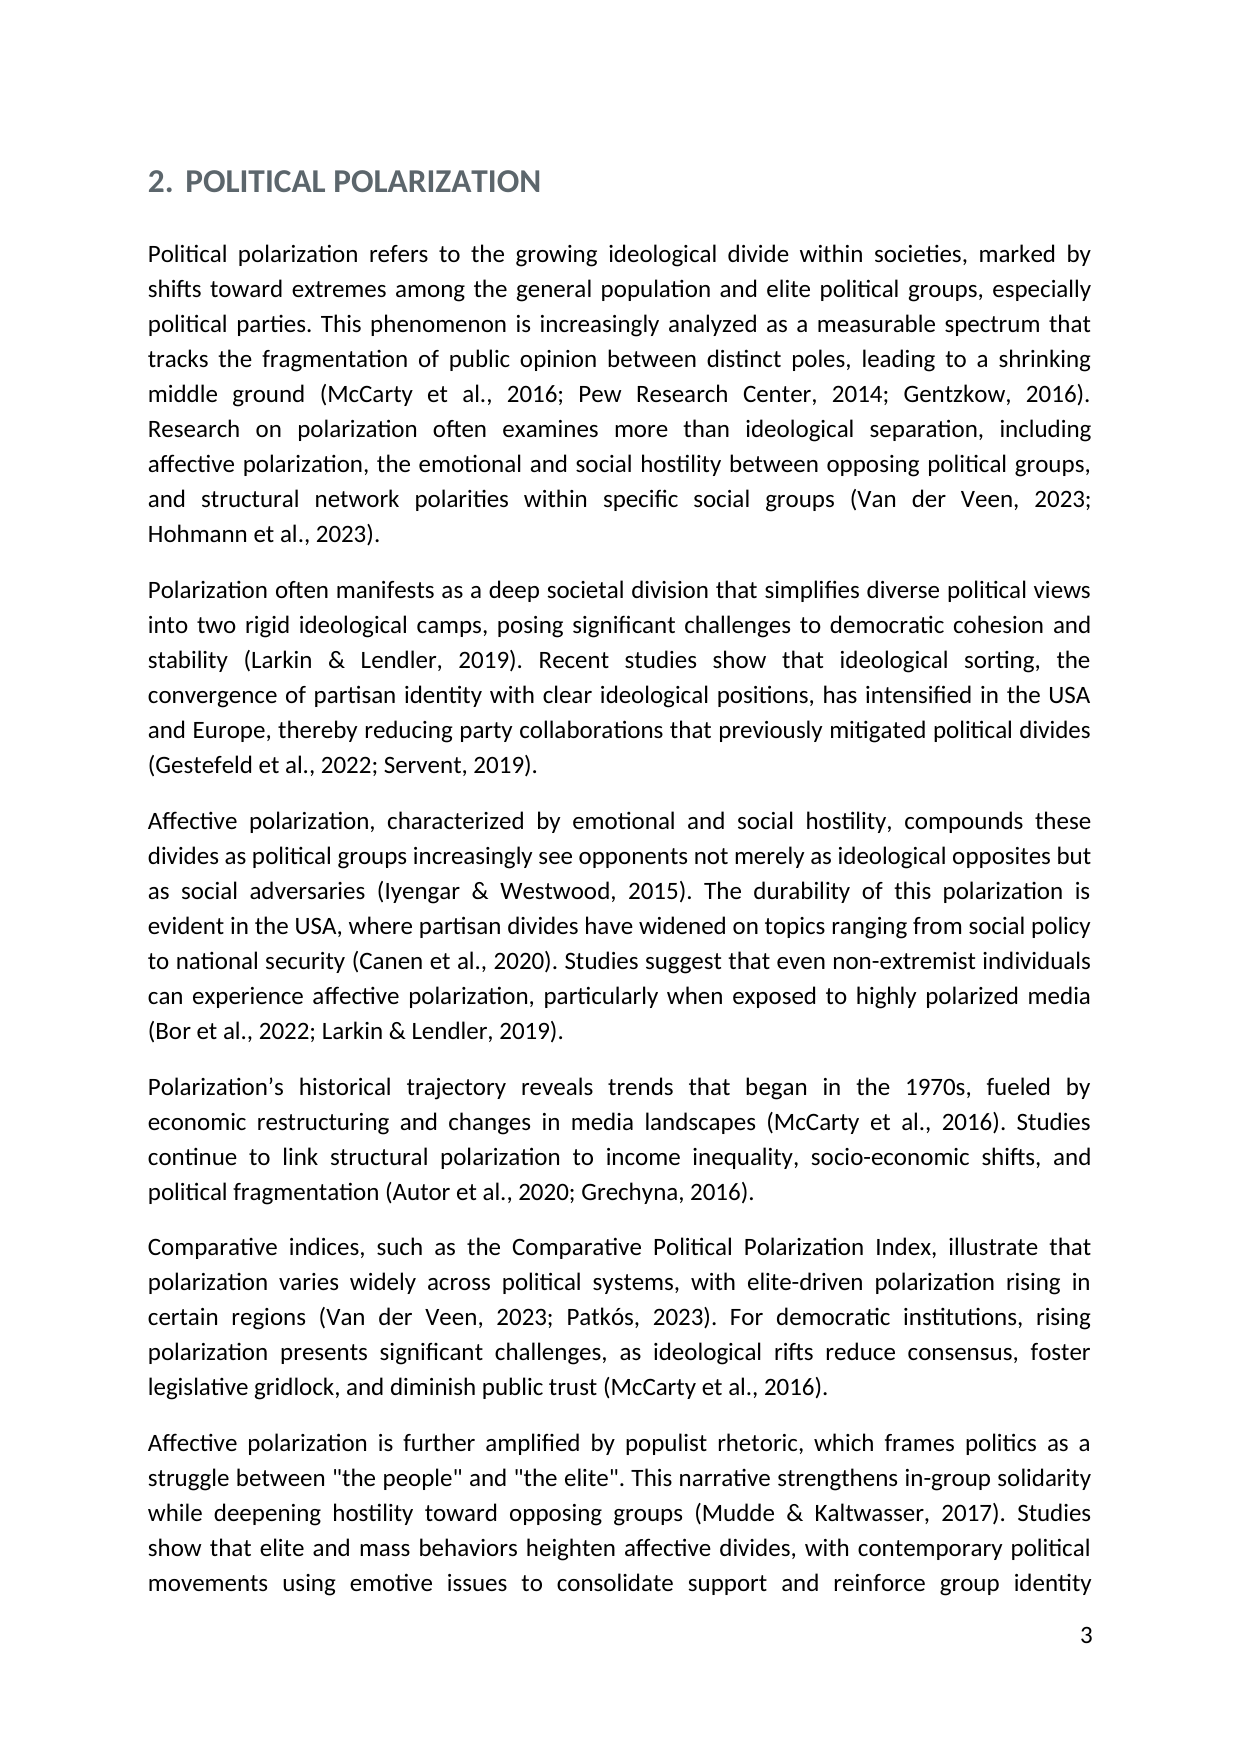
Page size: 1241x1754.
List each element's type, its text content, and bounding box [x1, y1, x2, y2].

text Affective polarization, characterized by emotional and social hostility, compounds these divides as political groups increasingly see opponents not merely as ideological opposites but as social adversaries (Iyengar & Westwood, 2015). The durability of this polarization is evident in the USA, where partisan divides have widened on topics ranging from social policy to national security (Canen et al., 2020). Studies suggest that even non-extremist individuals can experience affective polarization, particularly when exposed to highly polarized media (Bor et al., 2022; Larkin & Lendler, 2019). [148, 805, 1092, 1045]
subtitle Political polarization [148, 160, 1092, 201]
text Comparative indices, such as the Comparative Political Polarization Index, illustrate that polarization varies widely across political systems, with elite-driven polarization rising in certain regions (Van der Veen, 2023; Patkós, 2023). For democratic institutions, rising polarization presents significant challenges, as ideological rifts reduce consensus, foster legislative gridlock, and diminish public trust (McCarty et al., 2016). [148, 1231, 1092, 1402]
text Polarization often manifests as a deep societal division that simplifies diverse political views into two rigid ideological camps, posing significant challenges to democratic cohesion and stability (Larkin & Lendler, 2019). Recent studies show that ideological sorting, the convergence of partisan identity with clear ideological positions, has intensified in the USA and Europe, thereby reducing party collaborations that previously mitigated political divides (Gestefeld et al., 2022; Servent, 2019). [148, 574, 1092, 779]
text Political polarization refers to the growing ideological divide within societies, marked by shifts toward extremes among the general population and elite political groups, especially political parties. This phenomenon is increasingly analyzed as a measurable spectrum that tracks the fragmentation of public opinion between distinct poles, leading to a shrinking middle ground (McCarty et al., 2016; Pew Research Center, 2014; Gentzkow, 2016). Research on polarization often examines more than ideological separation, including affective polarization, the emotional and social hostility between opposing political groups, and structural network polarities within specific social groups (Van der Veen, 2023; Hohmann et al., 2023). [148, 238, 1092, 549]
text Polarization’s historical trajectory reveals trends that began in the 1970s, fueled by economic restructuring and changes in media landscapes (McCarty et al., 2016). Studies continue to link structural polarization to income inequality, socio-economic shifts, and political fragmentation (Autor et al., 2020; Grechyna, 2016). [148, 1071, 1092, 1206]
